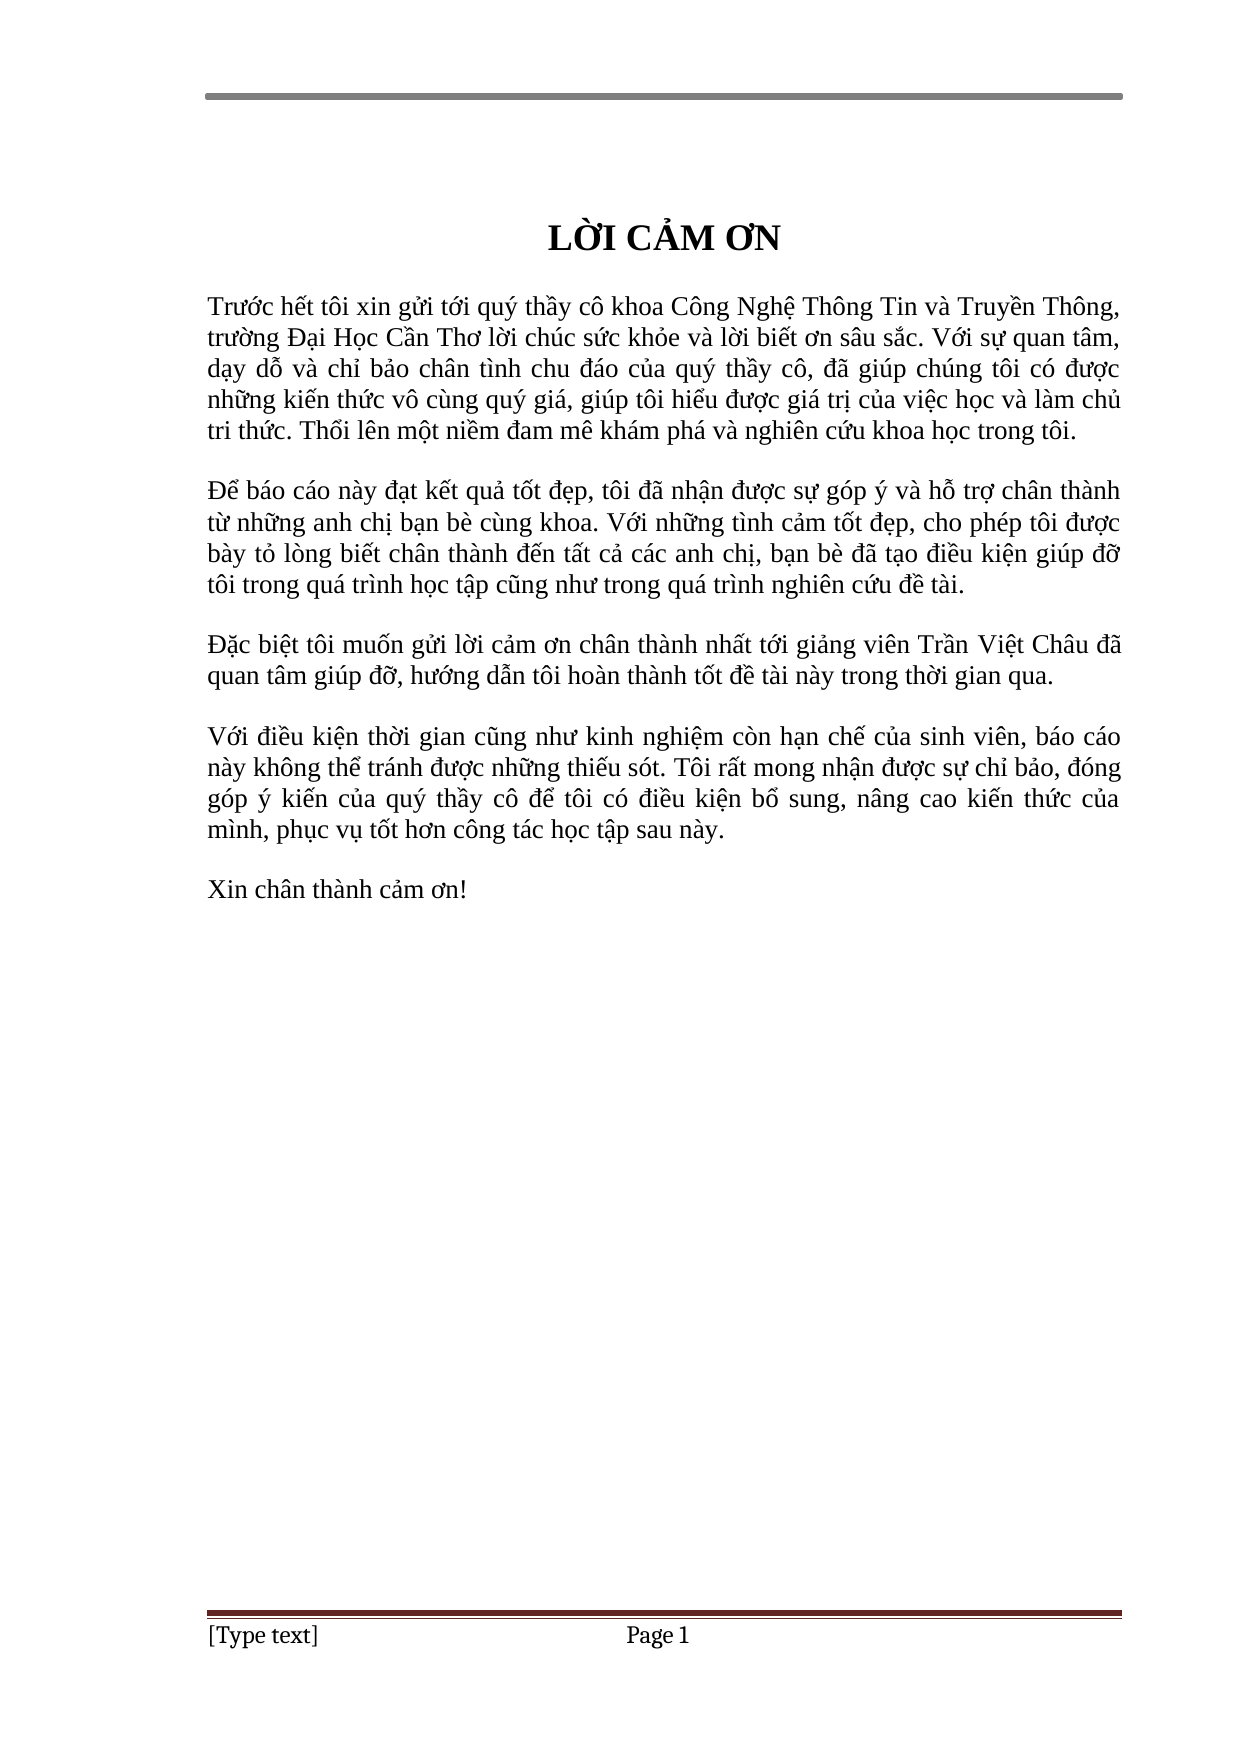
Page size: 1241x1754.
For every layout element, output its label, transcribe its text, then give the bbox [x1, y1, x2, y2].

text Với điều kiện thời gian cũng như kinh nghiệm còn hạn chế của sinh viên, báo cáo này không thể tránh được những thiếu sót. Tôi rất mong nhận được sự chỉ bảo, đóng góp ý kiến của quý thầy cô để tôi có điều kiện bổ sung, nâng cao kiến thức của mình, phục vụ tốt hơn công tác học tập sau này. [207, 720, 1122, 844]
text LỜI CẢM ƠN [207, 215, 1122, 258]
text Xin chân thành cảm ơn! [207, 873, 1122, 904]
text Đặc biệt tôi muốn gửi lời cảm ơn chân thành nhất tới giảng viên Trần Việt Châu đã quan tâm giúp đỡ, hướng dẫn tôi hoàn thành tốt đề tài này trong thời gian qua. [207, 628, 1122, 691]
text Để báo cáo này đạt kết quả tốt đẹp, tôi đã nhận được sự góp ý và hỗ trợ chân thành từ những anh chị bạn bè cùng khoa. Với những tình cảm tốt đẹp, cho phép tôi được bày tỏ lòng biết chân thành đến tất cả các anh chị, bạn bè đã tạo điều kiện giúp đỡ tôi trong quá trình học tập cũng như trong quá trình nghiên cứu đề tài. [207, 474, 1122, 599]
text Trước hết tôi xin gửi tới quý thầy cô khoa Công Nghệ Thông Tin và Truyền Thông, trường Đại Học Cần Thơ lời chúc sức khỏe và lời biết ơn sâu sắc. Với sự quan tâm, dạy dỗ và chỉ bảo chân tình chu đáo của quý thầy cô, đã giúp chúng tôi có được những kiến thức vô cùng quý giá, giúp tôi hiểu được giá trị của việc học và làm chủ tri thức. Thổi lên một niềm đam mê khám phá và nghiên cứu khoa học trong tôi. [207, 258, 1122, 445]
